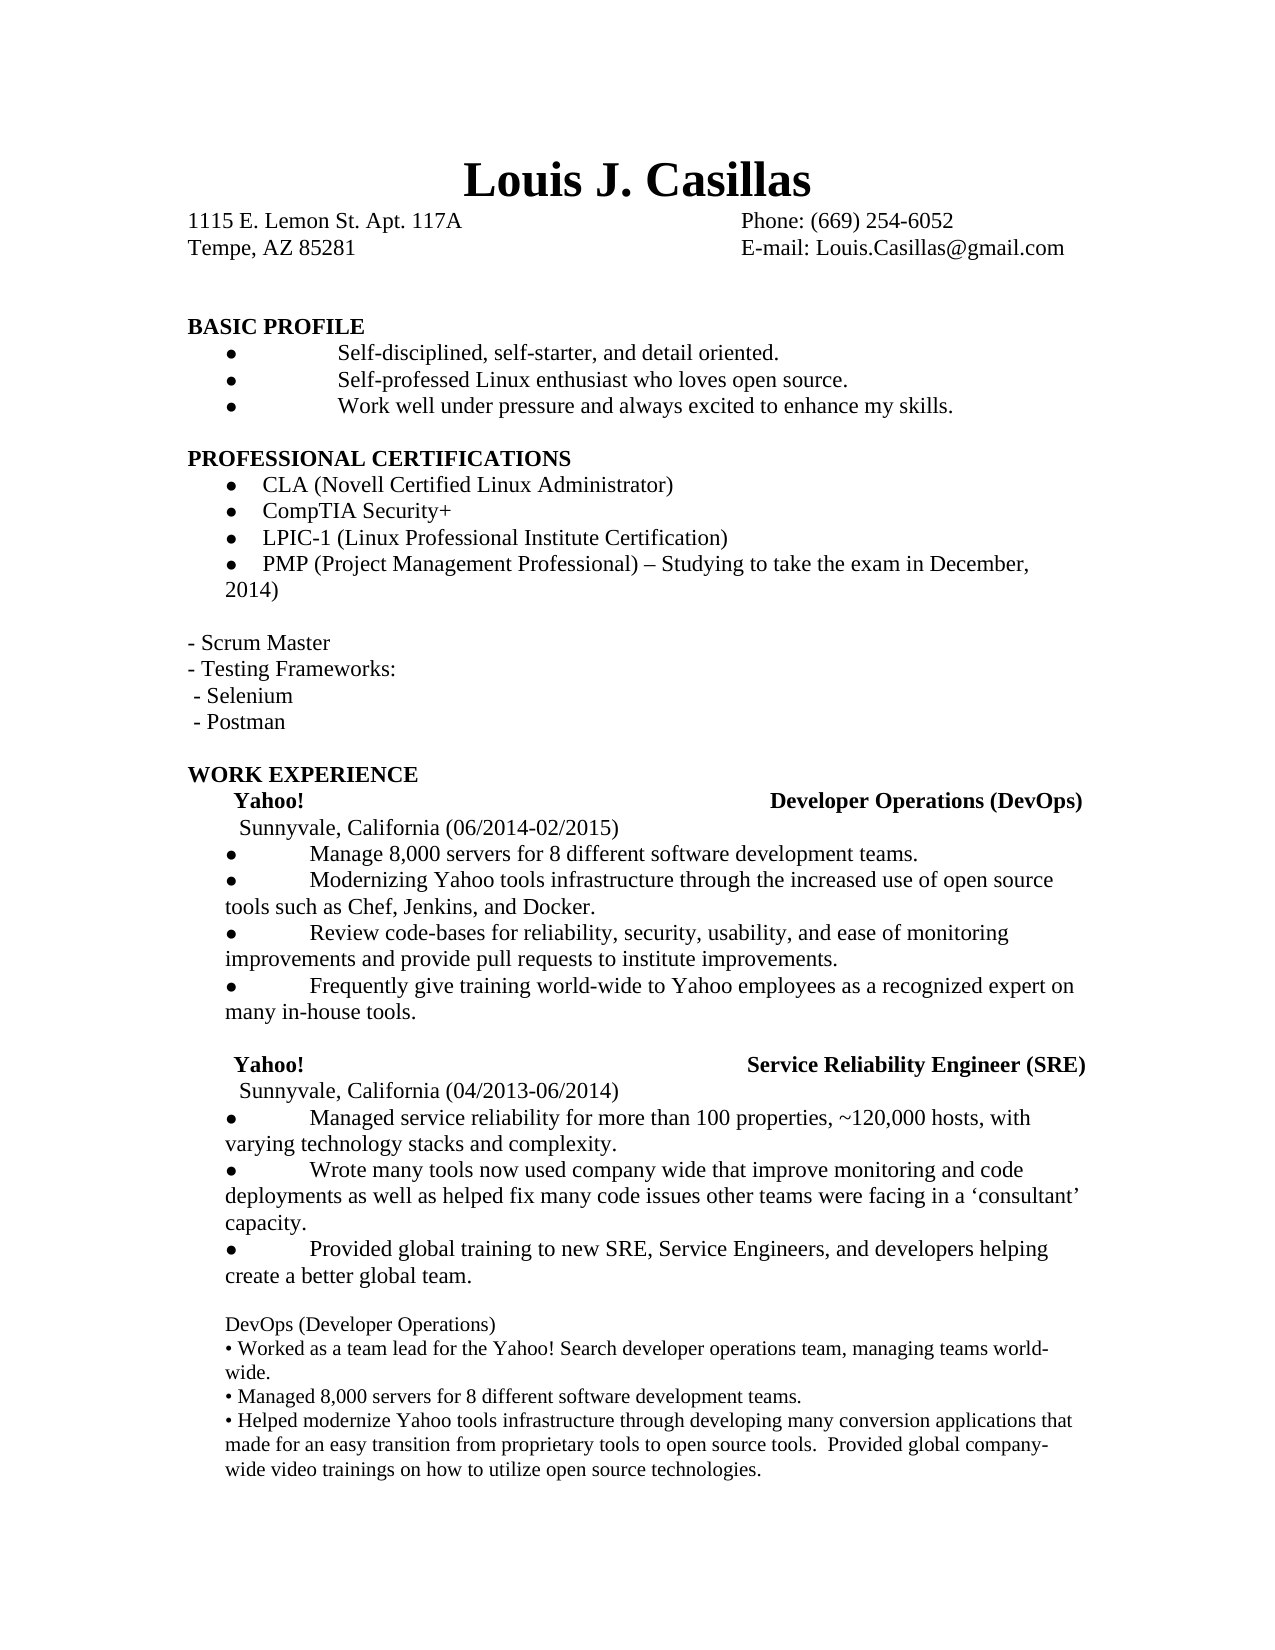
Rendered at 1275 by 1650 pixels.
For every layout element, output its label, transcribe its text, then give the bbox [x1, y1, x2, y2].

list CompTIA Security+ [225, 497, 1087, 524]
text • Managed 8,000 servers for 8 different software development teams. [225, 1384, 1087, 1408]
text Tempe, AZ 85281 E-mail: Louis.Casillas@gmail.com [187, 234, 1087, 260]
list Frequently give training world-wide to Yahoo employees as a recognized expert on many in-house tools. [225, 972, 1087, 1024]
text WORK EXPERIENCE [187, 761, 1087, 787]
text Yahoo! Developer Operations (DevOps) [187, 787, 1087, 814]
list Modernizing Yahoo tools infrastructure through the increased use of open source tools such as Chef, Jenkins, and Docker. [225, 866, 1087, 919]
text • Worked as a team lead for the Yahoo! Search developer operations team, managing teams world-wide. [225, 1336, 1087, 1384]
text Yahoo! Service Reliability Engineer (SRE) [187, 1051, 1087, 1077]
list Wrote many tools now used company wide that improve monitoring and code deployments as well as helped fix many code issues other teams were facing in a ‘consultant’ capacity. [225, 1156, 1087, 1235]
list Work well under pressure and always excited to enhance my skills. [225, 392, 1087, 418]
text • Helped modernize Yahoo tools infrastructure through developing many conversion applications that made for an easy transition from proprietary tools to open source tools. Provided global company-wide video trainings on how to utilize open source technologies. [225, 1408, 1087, 1481]
list Managed service reliability for more than 100 properties, ~120,000 hosts, with varying technology stacks and complexity. [225, 1103, 1087, 1156]
list Self-disciplined, self-starter, and detail oriented. [225, 339, 1087, 366]
list Self-professed Linux enthusiast who loves open source. [225, 366, 1087, 392]
text - Postman [187, 708, 1087, 734]
list Review code-bases for reliability, security, usability, and ease of monitoring improvements and provide pull requests to institute improvements. [225, 919, 1087, 972]
text DevOps (Developer Operations) [225, 1312, 1087, 1336]
text Louis J. Casillas [187, 150, 1087, 207]
text Sunnyvale, California (06/2014-02/2015) [187, 814, 1087, 840]
text - Scrum Master [187, 629, 1087, 656]
list PMP (Project Management Professional) – Studying to take the exam in December, 2014) [225, 550, 1087, 603]
text - Testing Frameworks: [187, 656, 1087, 682]
list CLA (Novell Certified Linux Administrator) [225, 471, 1087, 497]
list LPIC-1 (Linux Professional Institute Certification) [225, 524, 1087, 550]
text Sunnyvale, California (04/2013-06/2014) [187, 1077, 1087, 1103]
text - Selenium [187, 682, 1087, 708]
text 1115 E. Lemon St. Apt. 117A Phone: (669) 254-6052 [187, 207, 1087, 234]
list Manage 8,000 servers for 8 different software development teams. [225, 840, 1087, 866]
text BASIC PROFILE [187, 313, 1087, 339]
text PROFESSIONAL CERTIFICATIONS [187, 445, 1087, 471]
list Provided global training to new SRE, Service Engineers, and developers helping create a better global team. [225, 1235, 1087, 1288]
